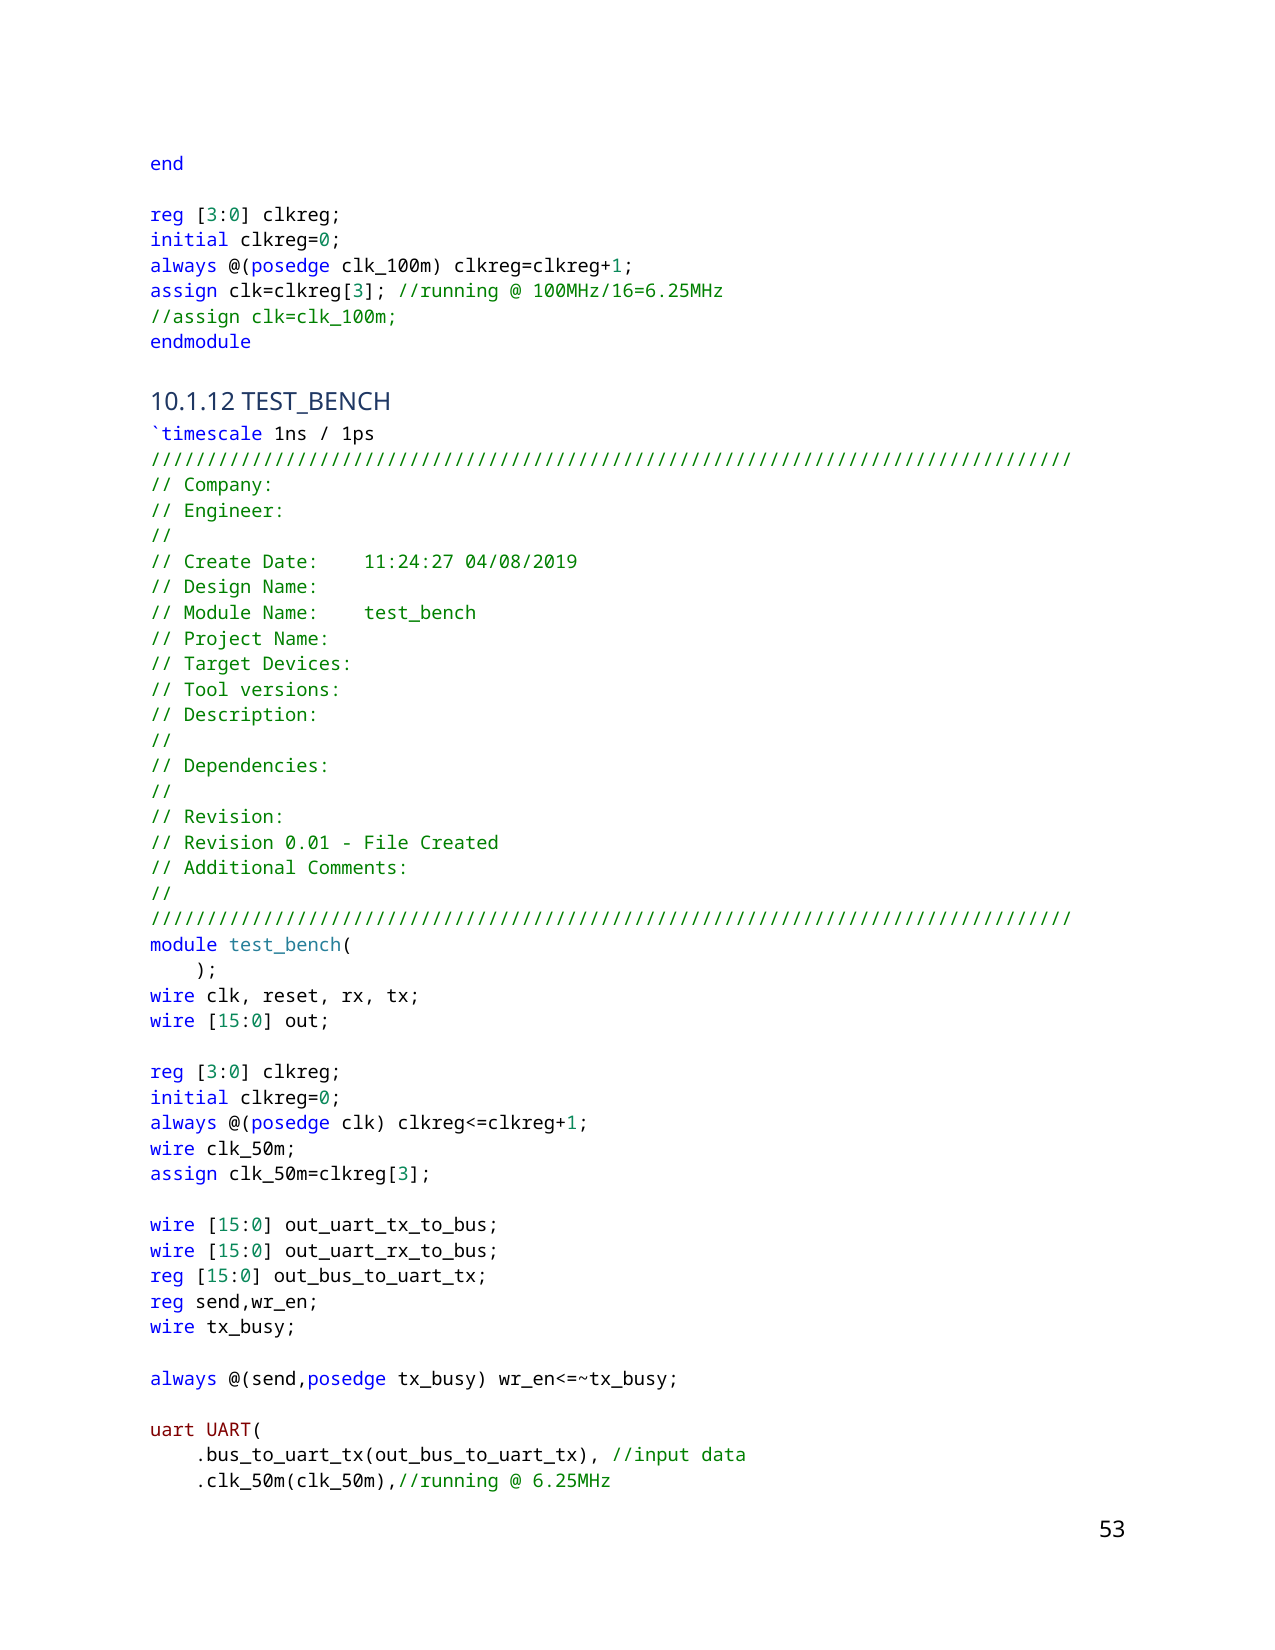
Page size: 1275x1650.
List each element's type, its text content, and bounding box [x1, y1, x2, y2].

subtitle 10.1.12 TEST_BENCH [150, 384, 1125, 418]
text wire tx_busy; [150, 1314, 1125, 1339]
text // Module Name: test_bench [150, 599, 1125, 625]
text `timescale 1ns / 1ps [150, 421, 1125, 446]
text always @(posedge clk_100m) clkreg=clkreg+1; [150, 252, 1125, 278]
text ////////////////////////////////////////////////////////////////////////////////// [150, 446, 1125, 472]
text .bus_to_uart_tx(out_bus_to_uart_tx), //input data [150, 1441, 1125, 1467]
text // [150, 727, 1125, 752]
text // Revision 0.01 - File Created [150, 829, 1125, 854]
text // [150, 778, 1125, 803]
text wire [15:0] out_uart_rx_to_bus; [150, 1237, 1125, 1263]
text // Company: [150, 472, 1125, 497]
text end [150, 150, 1125, 176]
text reg send,wr_en; [150, 1288, 1125, 1314]
text // Description: [150, 701, 1125, 727]
text // Design Name: [150, 574, 1125, 599]
text wire [15:0] out; [150, 1008, 1125, 1033]
text wire clk, reset, rx, tx; [150, 982, 1125, 1008]
text wire [15:0] out_uart_tx_to_bus; [150, 1212, 1125, 1237]
text reg [3:0] clkreg; [150, 1059, 1125, 1084]
text initial clkreg=0; [150, 1084, 1125, 1110]
text // Dependencies: [150, 752, 1125, 778]
text // Revision: [150, 803, 1125, 829]
text initial clkreg=0; [150, 227, 1125, 252]
text reg [15:0] out_bus_to_uart_tx; [150, 1263, 1125, 1288]
text // [150, 880, 1125, 906]
text // Create Date: 11:24:27 04/08/2019 [150, 548, 1125, 574]
text reg [3:0] clkreg; [150, 201, 1125, 227]
text assign clk=clkreg[3]; //running @ 100MHz/16=6.25MHz [150, 278, 1125, 303]
text .clk_50m(clk_50m),//running @ 6.25MHz [150, 1467, 1125, 1492]
text // Additional Comments: [150, 854, 1125, 880]
text //assign clk=clk_100m; [150, 303, 1125, 329]
text // Target Devices: [150, 650, 1125, 676]
text ////////////////////////////////////////////////////////////////////////////////// [150, 906, 1125, 931]
text ); [150, 957, 1125, 982]
text // [150, 523, 1125, 548]
text always @(posedge clk) clkreg<=clkreg+1; [150, 1110, 1125, 1135]
text // Project Name: [150, 625, 1125, 650]
text module test_bench( [150, 931, 1125, 957]
text uart UART( [150, 1416, 1125, 1441]
text // Tool versions: [150, 676, 1125, 701]
text wire clk_50m; [150, 1135, 1125, 1161]
text endmodule [150, 329, 1125, 354]
text assign clk_50m=clkreg[3]; [150, 1161, 1125, 1186]
text // Engineer: [150, 497, 1125, 523]
text always @(send,posedge tx_busy) wr_en<=~tx_busy; [150, 1365, 1125, 1390]
